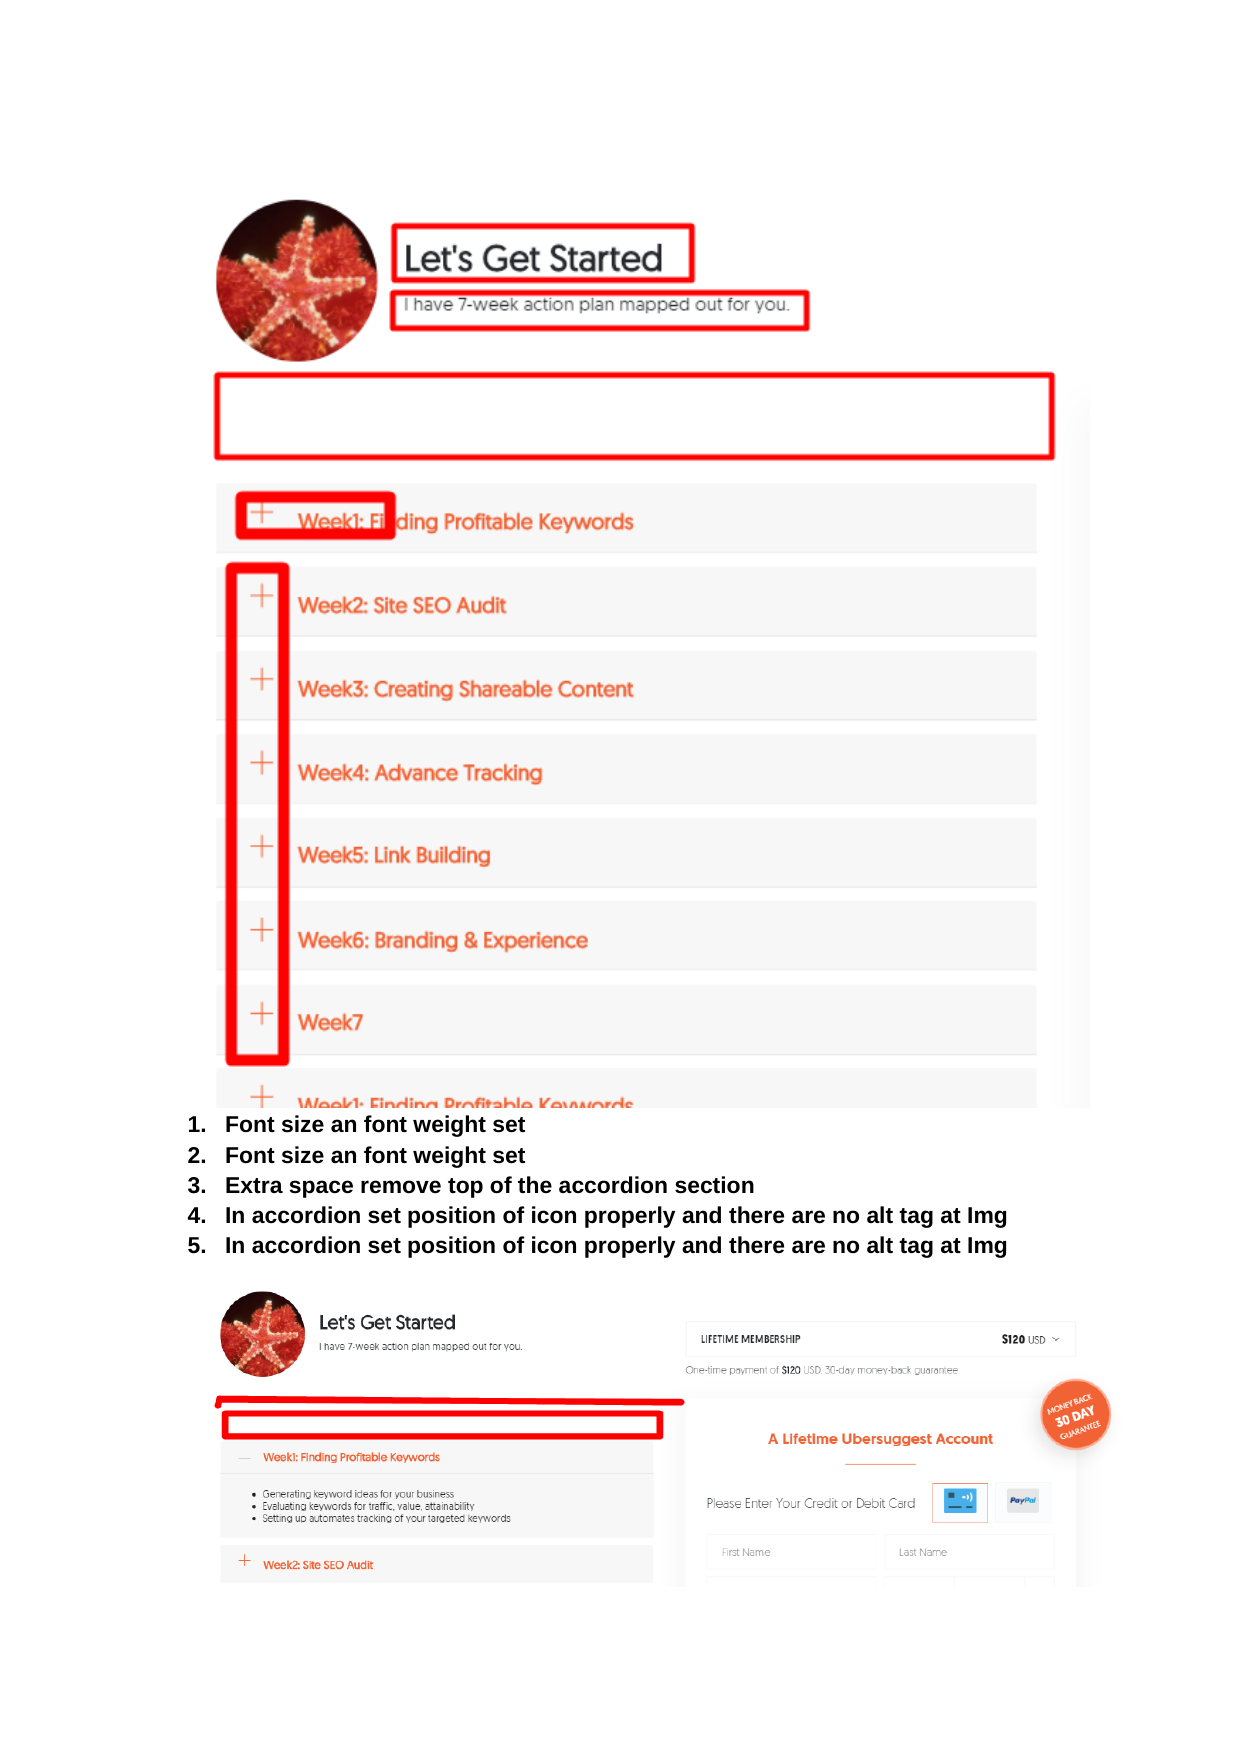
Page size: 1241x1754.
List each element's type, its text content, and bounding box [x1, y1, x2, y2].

list Font size an font weight set [187, 1142, 1090, 1168]
list In accordion set position of icon properly and there are no alt tag at Img [187, 1232, 1090, 1258]
picture [187, 1262, 1128, 1587]
list Extra space remove top of the accordion section [187, 1172, 1090, 1198]
list Font size an font weight set [187, 1111, 1090, 1138]
list In accordion set position of icon properly and there are no alt tag at Img [187, 1202, 1090, 1228]
picture [150, 150, 1091, 1108]
